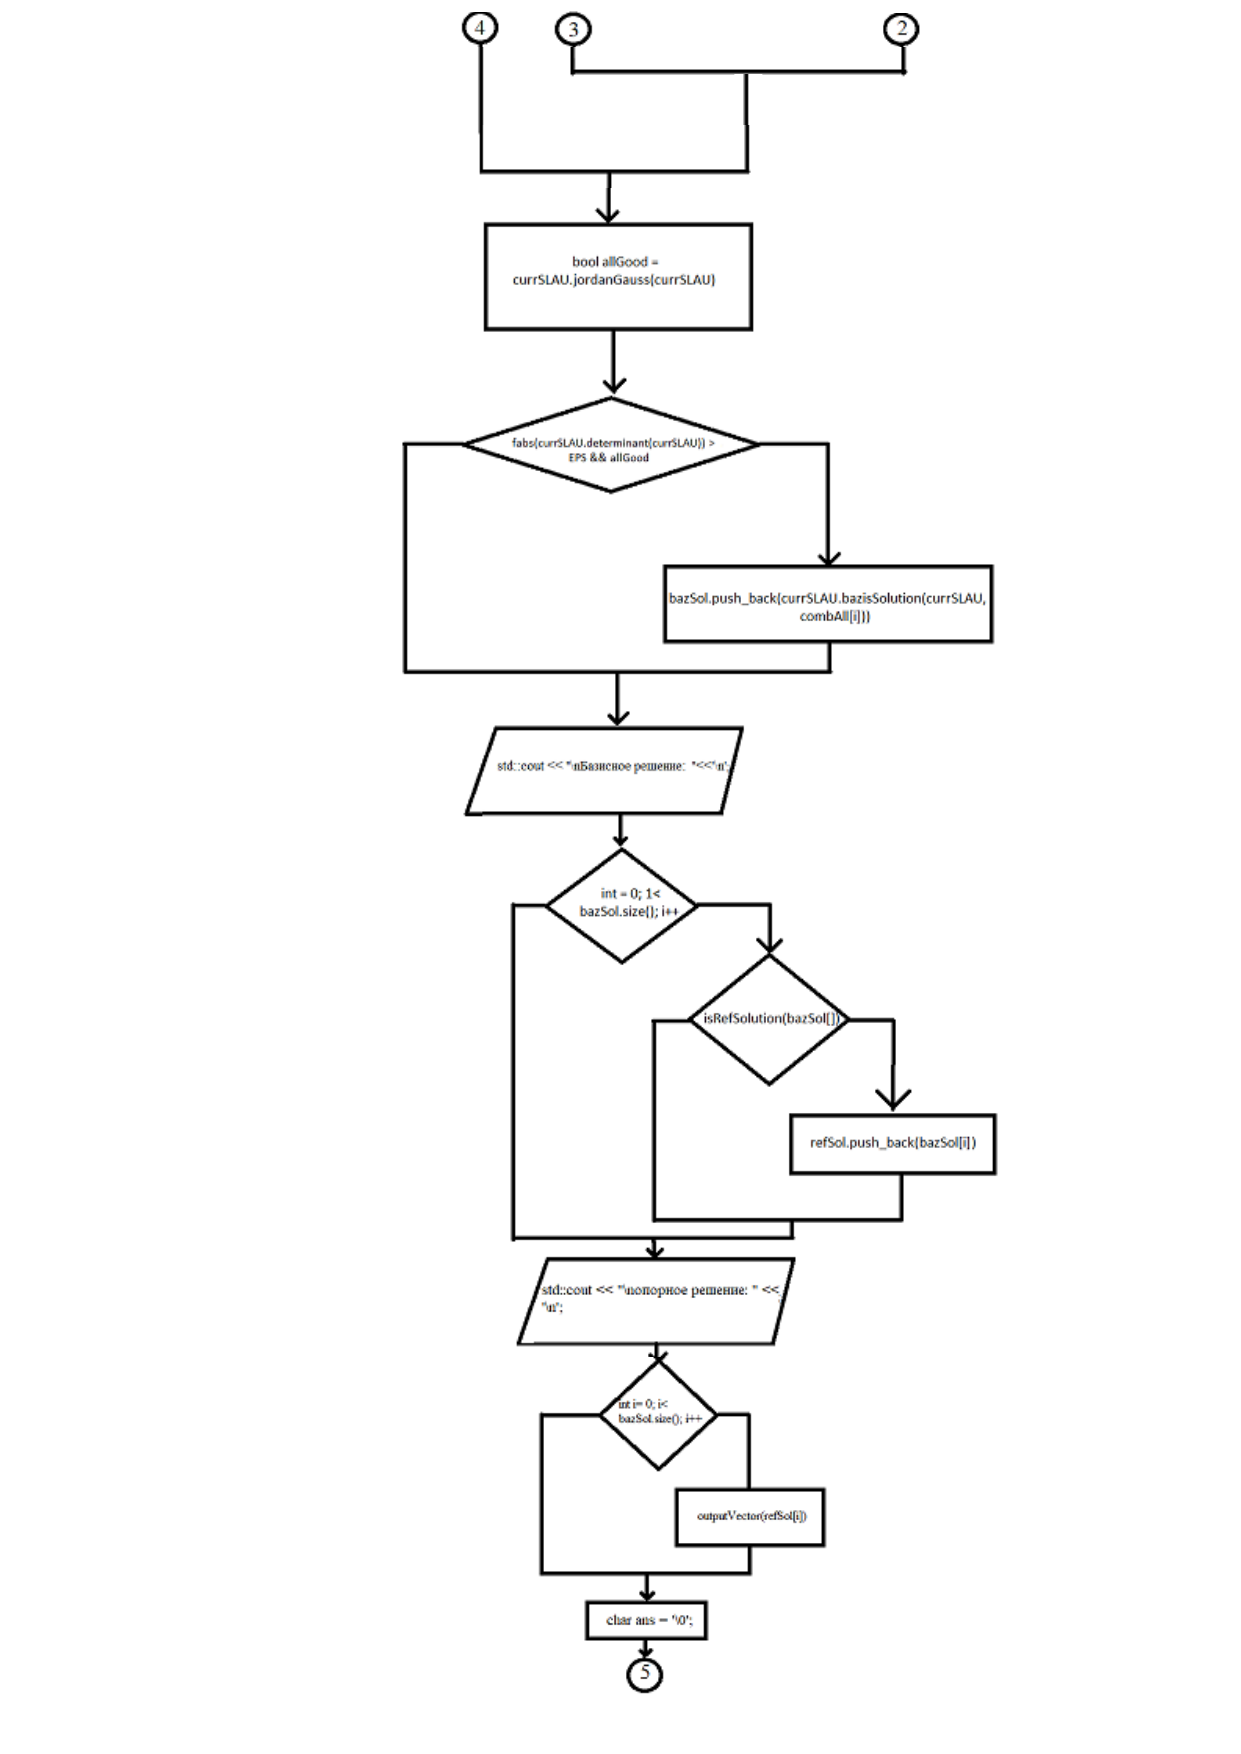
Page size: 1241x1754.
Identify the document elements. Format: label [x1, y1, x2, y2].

picture [337, 10, 1075, 1698]
